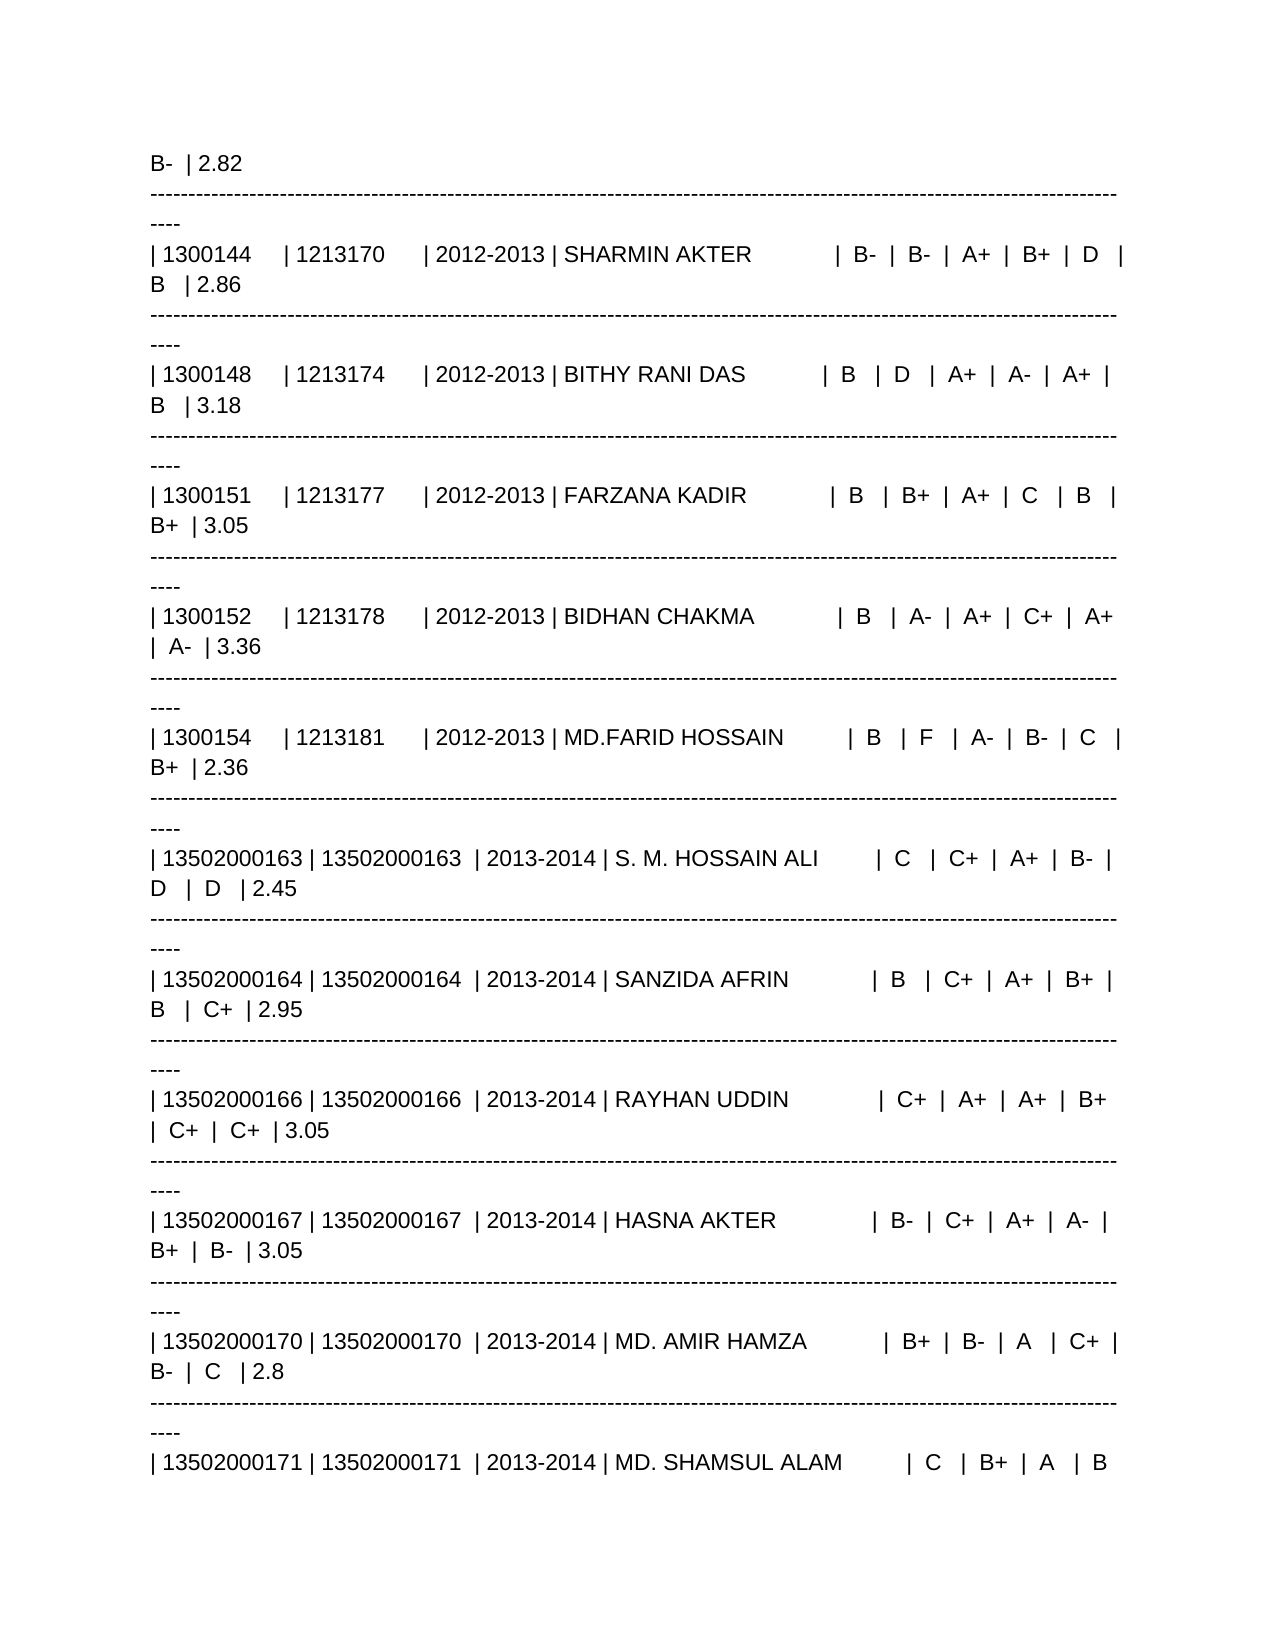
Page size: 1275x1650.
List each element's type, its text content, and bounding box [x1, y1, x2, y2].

text | 13502000164 | 13502000164 | 2013-2014 | SANZIDA AFRIN | B | C+ | A+ | B+ | B | C+ | 2.95 [150, 966, 1125, 1022]
text ----------------------------------------------------------------------------------------------------------------------------------- [150, 1026, 1125, 1083]
text | 13502000163 | 13502000163 | 2013-2014 | S. M. HOSSAIN ALI | C | C+ | A+ | B- | D | D | 2.45 [150, 845, 1125, 901]
text | 1300144 | 1213170 | 2012-2013 | SHARMIN AKTER | B- | B- | A+ | B+ | D | B | 2.86 [150, 241, 1125, 297]
text | 13502000170 | 13502000170 | 2013-2014 | MD. AMIR HAMZA | B+ | B- | A | C+ | B- | C | 2.8 [150, 1328, 1125, 1385]
text | 1300151 | 1213177 | 2012-2013 | FARZANA KADIR | B | B+ | A+ | C | B | B+ | 3.05 [150, 482, 1125, 539]
text ----------------------------------------------------------------------------------------------------------------------------------- [150, 422, 1125, 478]
text | 1300154 | 1213181 | 2012-2013 | MD.FARID HOSSAIN | B | F | A- | B- | C | B+ | 2.36 [150, 724, 1125, 781]
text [150, 1388, 1125, 1445]
text ----------------------------------------------------------------------------------------------------------------------------------- [150, 905, 1125, 962]
text ----------------------------------------------------------------------------------------------------------------------------------- [150, 180, 1125, 237]
text | 13502000166 | 13502000166 | 2013-2014 | RAYHAN UDDIN | C+ | A+ | A+ | B+ | C+ | C+ | 3.05 [150, 1086, 1125, 1143]
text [150, 150, 1125, 176]
text ----------------------------------------------------------------------------------------------------------------------------------- [150, 543, 1125, 599]
text | 13502000167 | 13502000167 | 2013-2014 | HASNA AKTER | B- | C+ | A+ | A- | B+ | B- | 3.05 [150, 1207, 1125, 1264]
text ----------------------------------------------------------------------------------------------------------------------------------- [150, 1268, 1125, 1324]
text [150, 1449, 1125, 1475]
text | 1300152 | 1213178 | 2012-2013 | BIDHAN CHAKMA | B | A- | A+ | C+ | A+ | A- | 3.36 [150, 603, 1125, 660]
text | 1300148 | 1213174 | 2012-2013 | BITHY RANI DAS | B | D | A+ | A- | A+ | B | 3.18 [150, 361, 1125, 418]
text ----------------------------------------------------------------------------------------------------------------------------------- [150, 663, 1125, 720]
text ----------------------------------------------------------------------------------------------------------------------------------- [150, 784, 1125, 841]
text ----------------------------------------------------------------------------------------------------------------------------------- [150, 1147, 1125, 1203]
text ----------------------------------------------------------------------------------------------------------------------------------- [150, 301, 1125, 358]
